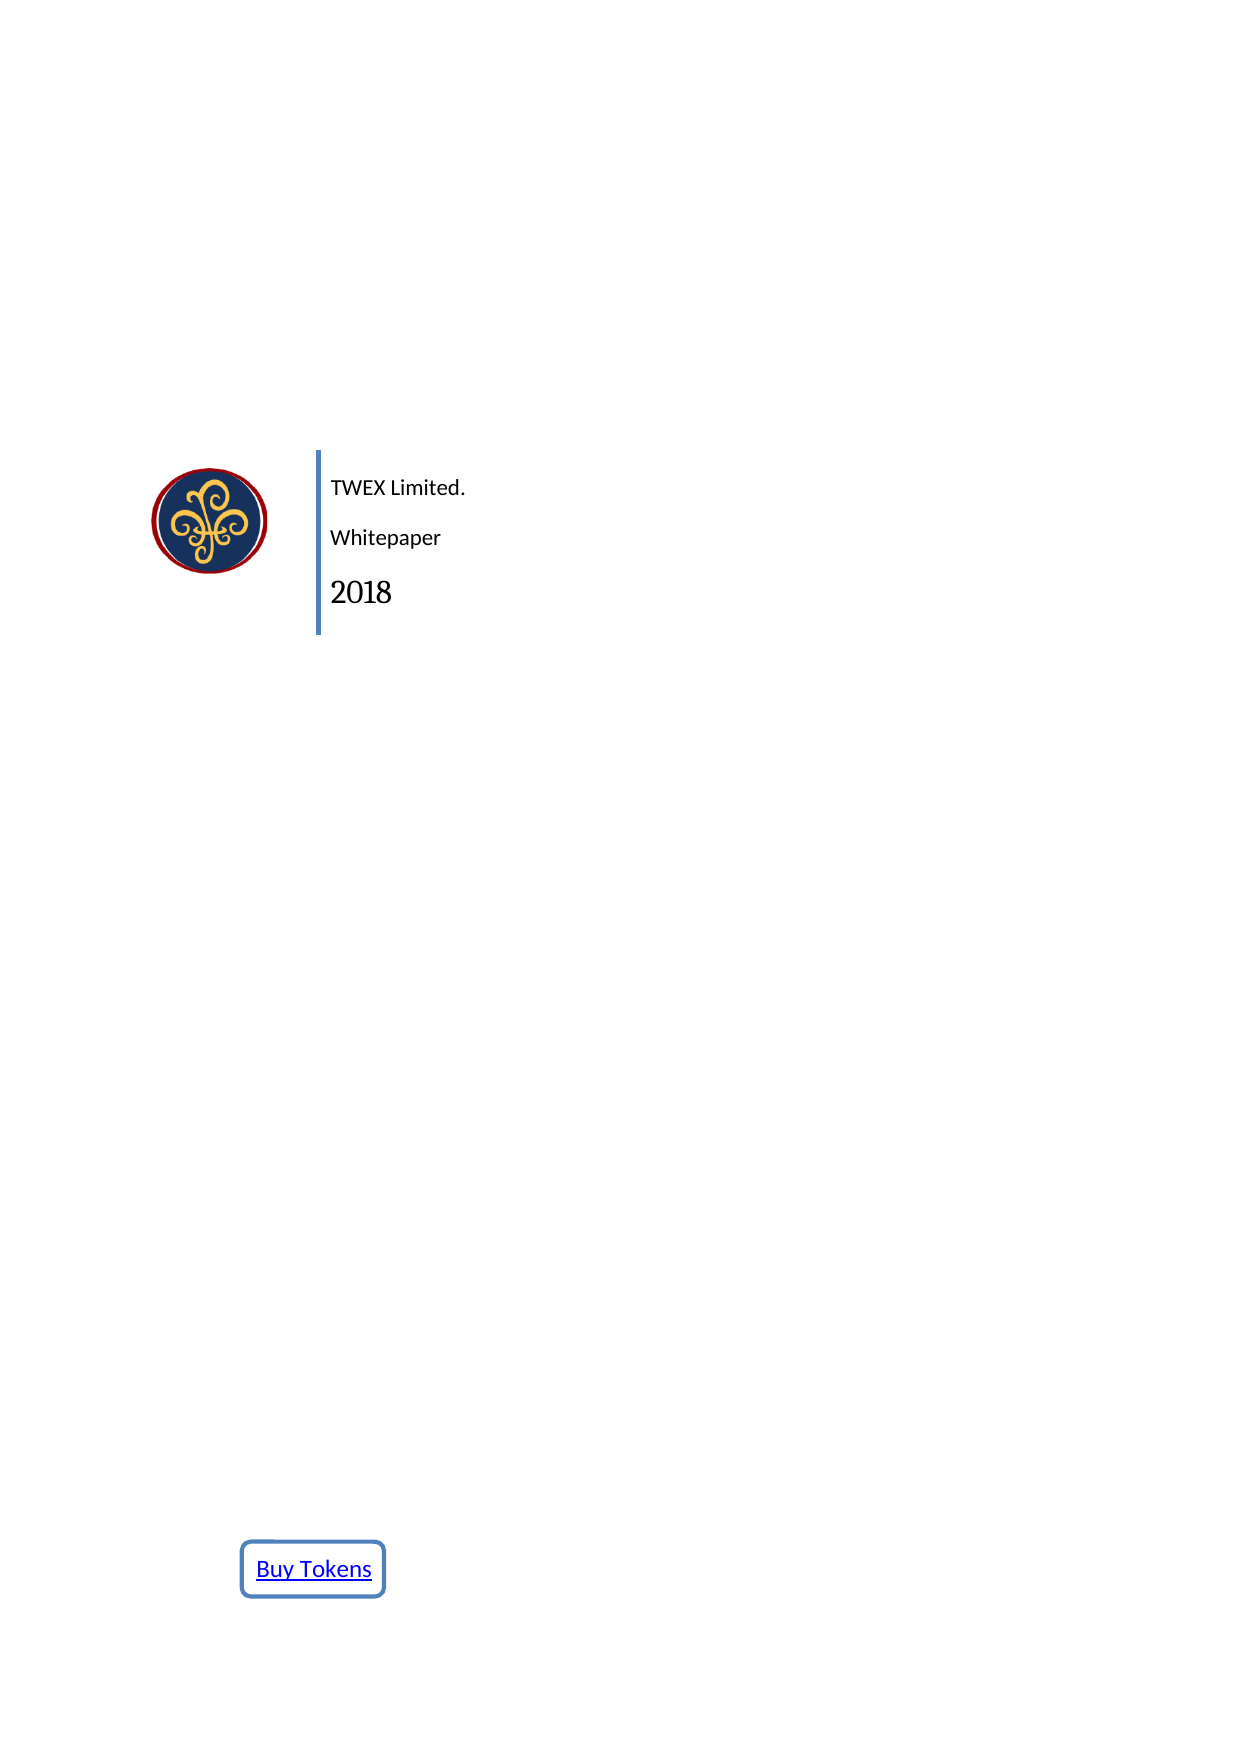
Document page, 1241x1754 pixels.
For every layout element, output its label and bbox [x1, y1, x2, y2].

picture [150, 467, 268, 574]
